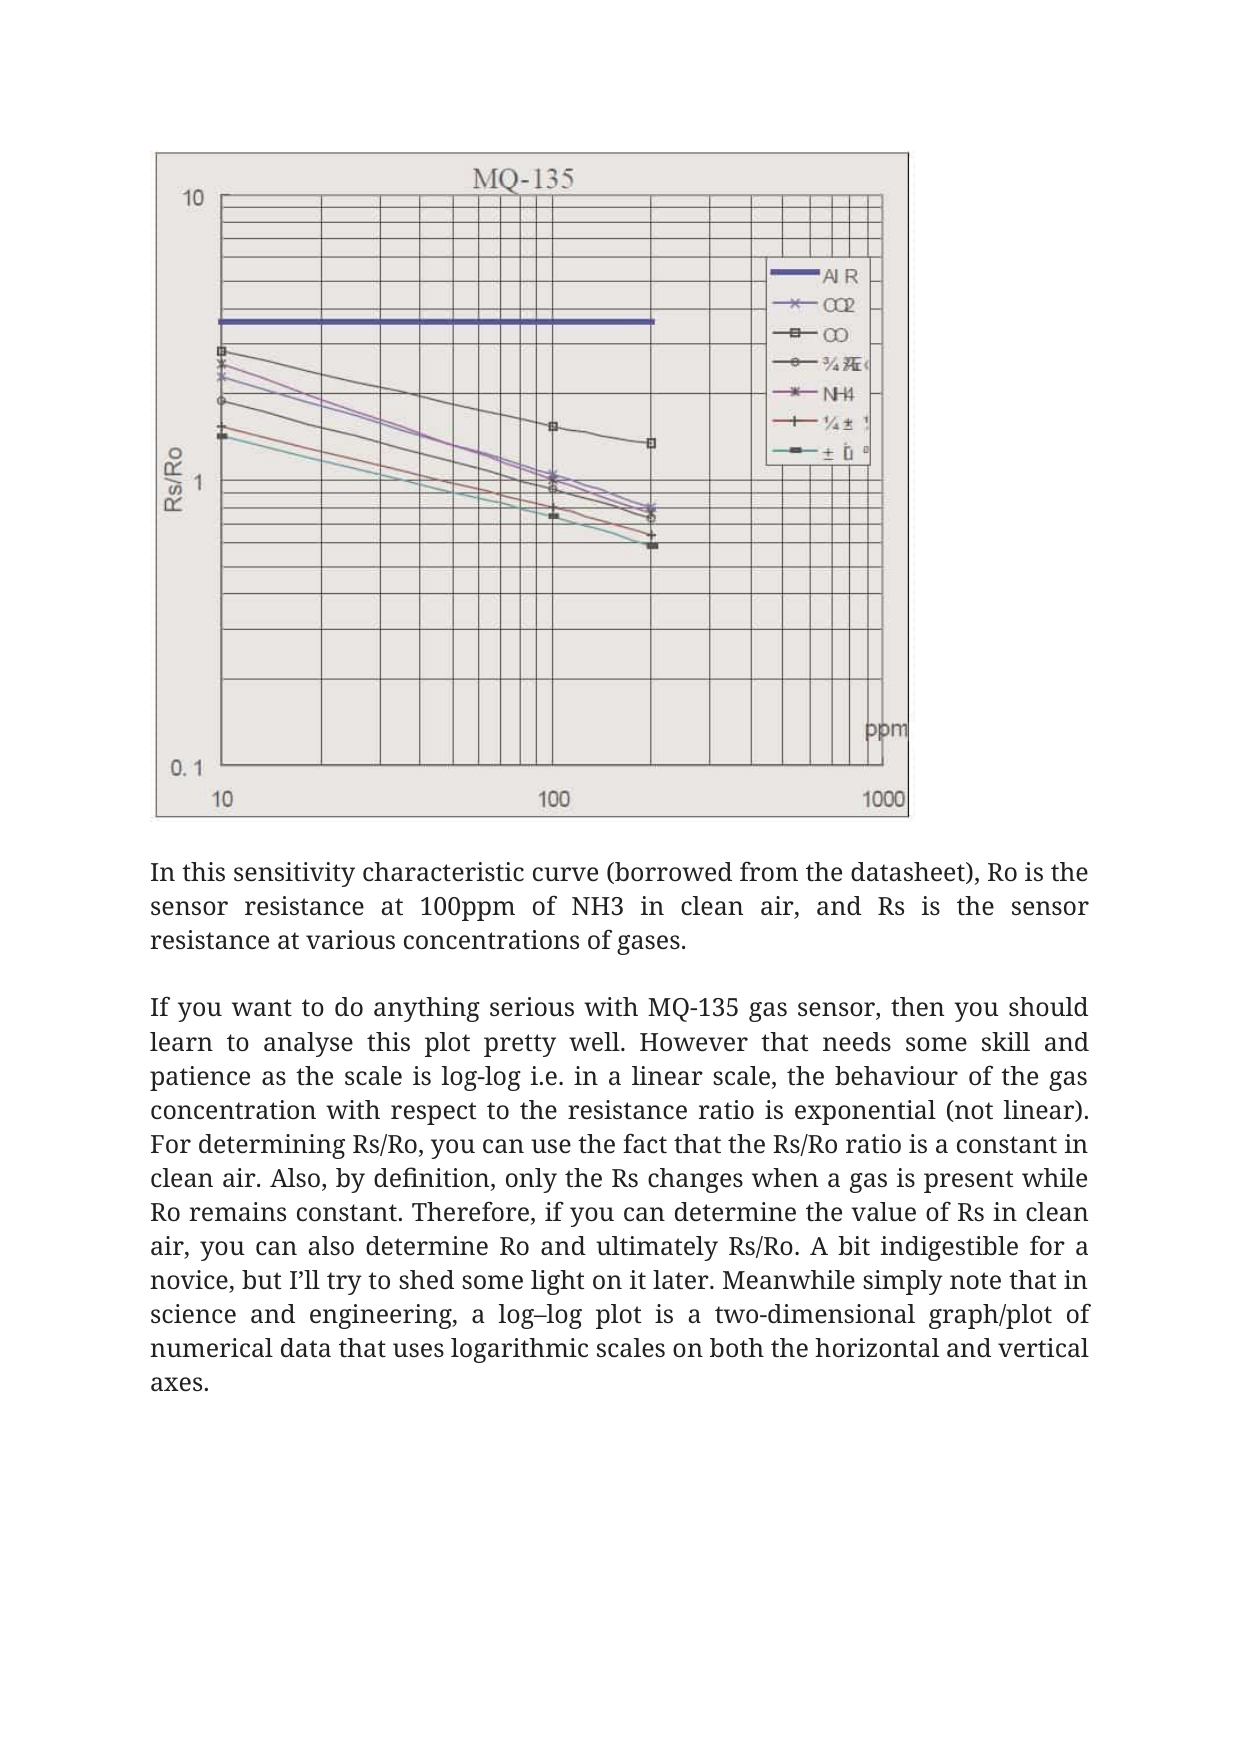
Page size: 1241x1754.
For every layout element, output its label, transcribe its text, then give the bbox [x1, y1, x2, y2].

picture [150, 150, 915, 822]
text In this sensitivity characteristic curve (borrowed from the datasheet), Ro is the sensor resistance at 100ppm of NH3 in clean air, and Rs is the sensor resistance at various concentrations of gases. [150, 854, 1090, 957]
text If you want to do anything serious with MQ-135 gas sensor, then you should learn to analyse this plot pretty well. However that needs some skill and patience as the scale is log-log i.e. in a linear scale, the behaviour of the gas concentration with respect to the resistance ratio is exponential (not linear). For determining Rs/Ro, you can use the fact that the Rs/Ro ratio is a constant in clean air. Also, by definition, only the Rs changes when a gas is present while Ro remains constant. Therefore, if you can determine the value of Rs in clean air, you can also determine Ro and ultimately Rs/Ro. A bit indigestible for a novice, but I’ll try to shed some light on it later. Meanwhile simply note that in science and engineering, a log–log plot is a two-dimensional graph/plot of numerical data that uses logarithmic scales on both the horizontal and vertical axes. [150, 990, 1090, 1399]
